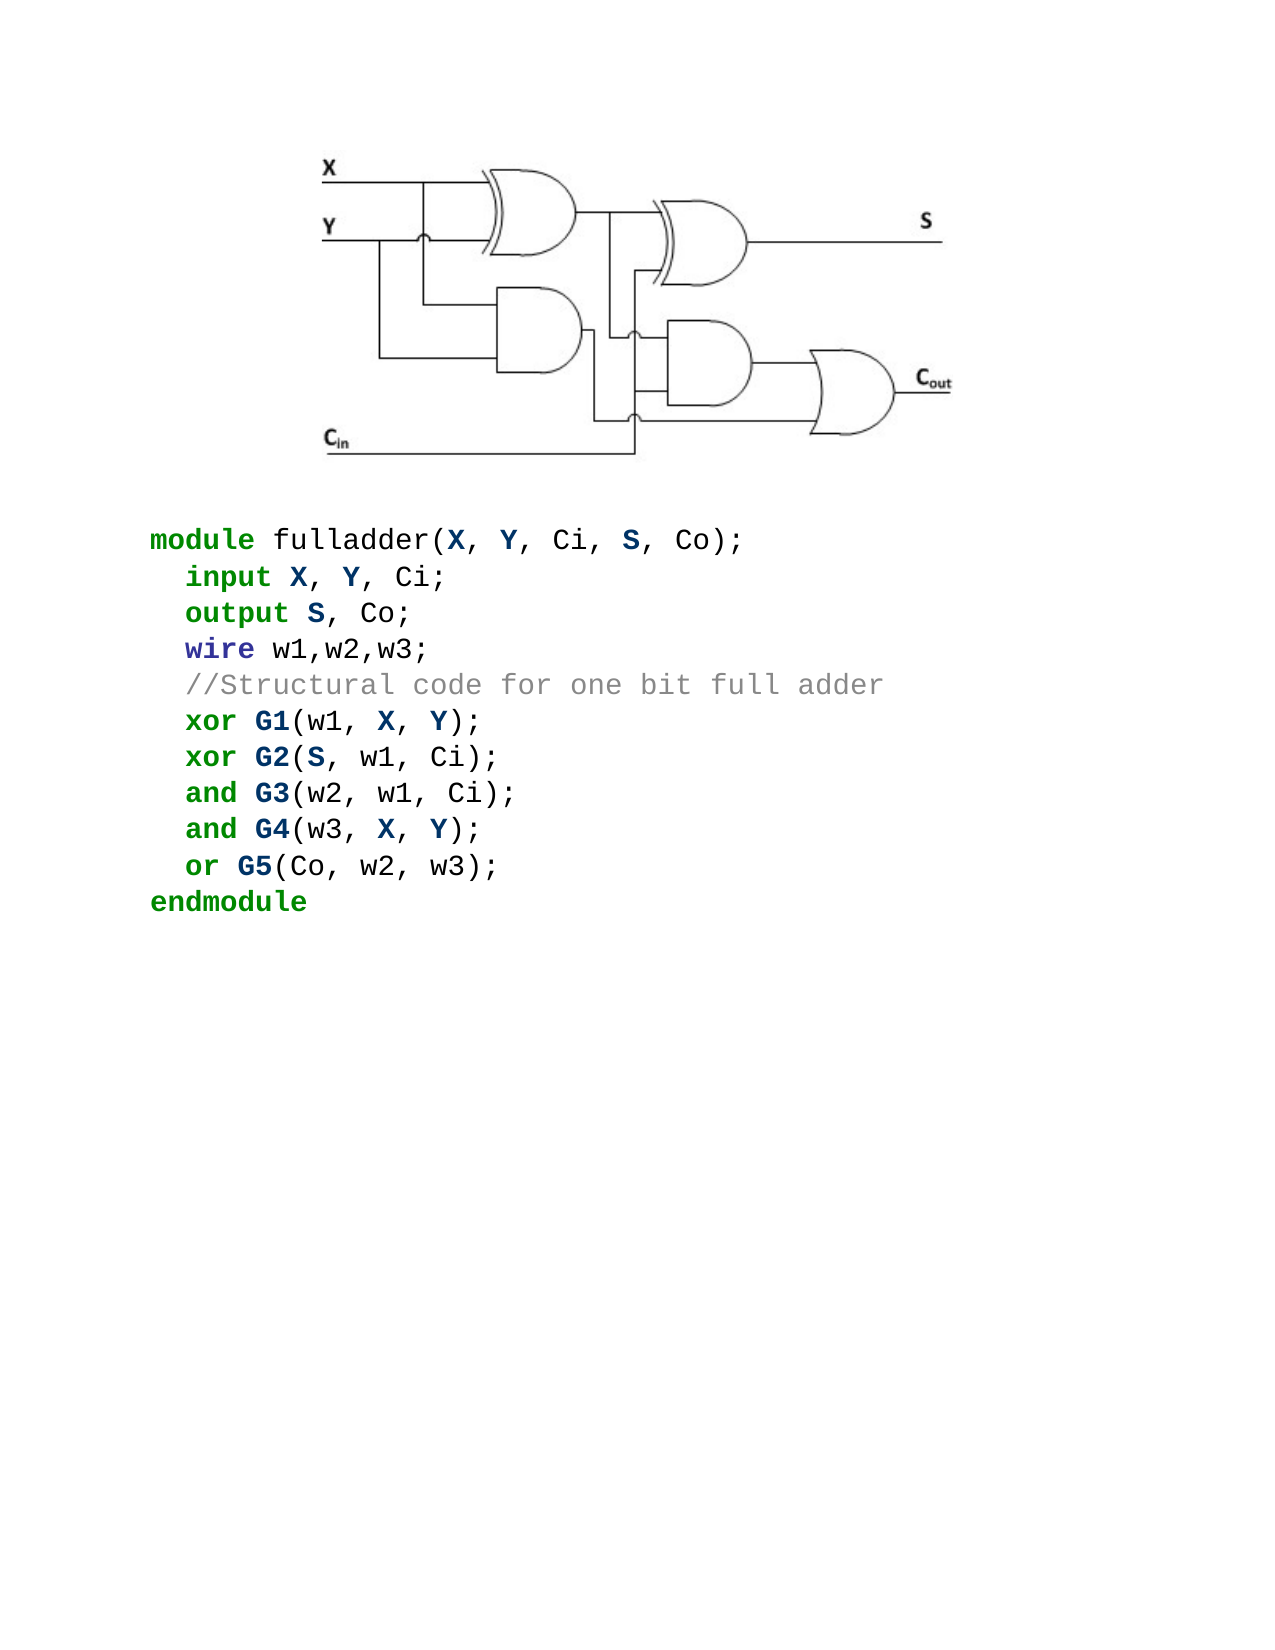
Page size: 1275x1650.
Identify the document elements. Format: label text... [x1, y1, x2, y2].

text module fulladder(X, Y, Ci, S, Co); [150, 522, 1125, 558]
text xor G2(S, w1, Ci); [150, 739, 1125, 775]
text or G5(Co, w2, w3); [150, 848, 1125, 884]
text output S, Co; [150, 595, 1125, 631]
text endmodule [150, 884, 1125, 920]
text xor G1(w1, X, Y); [150, 703, 1125, 739]
text wire w1,w2,w3; [150, 631, 1125, 667]
text and G4(w3, X, Y); [150, 812, 1125, 848]
picture [321, 150, 954, 466]
text //Structural code for one bit full adder [150, 667, 1125, 703]
text input X, Y, Ci; [150, 558, 1125, 595]
text and G3(w2, w1, Ci); [150, 775, 1125, 812]
